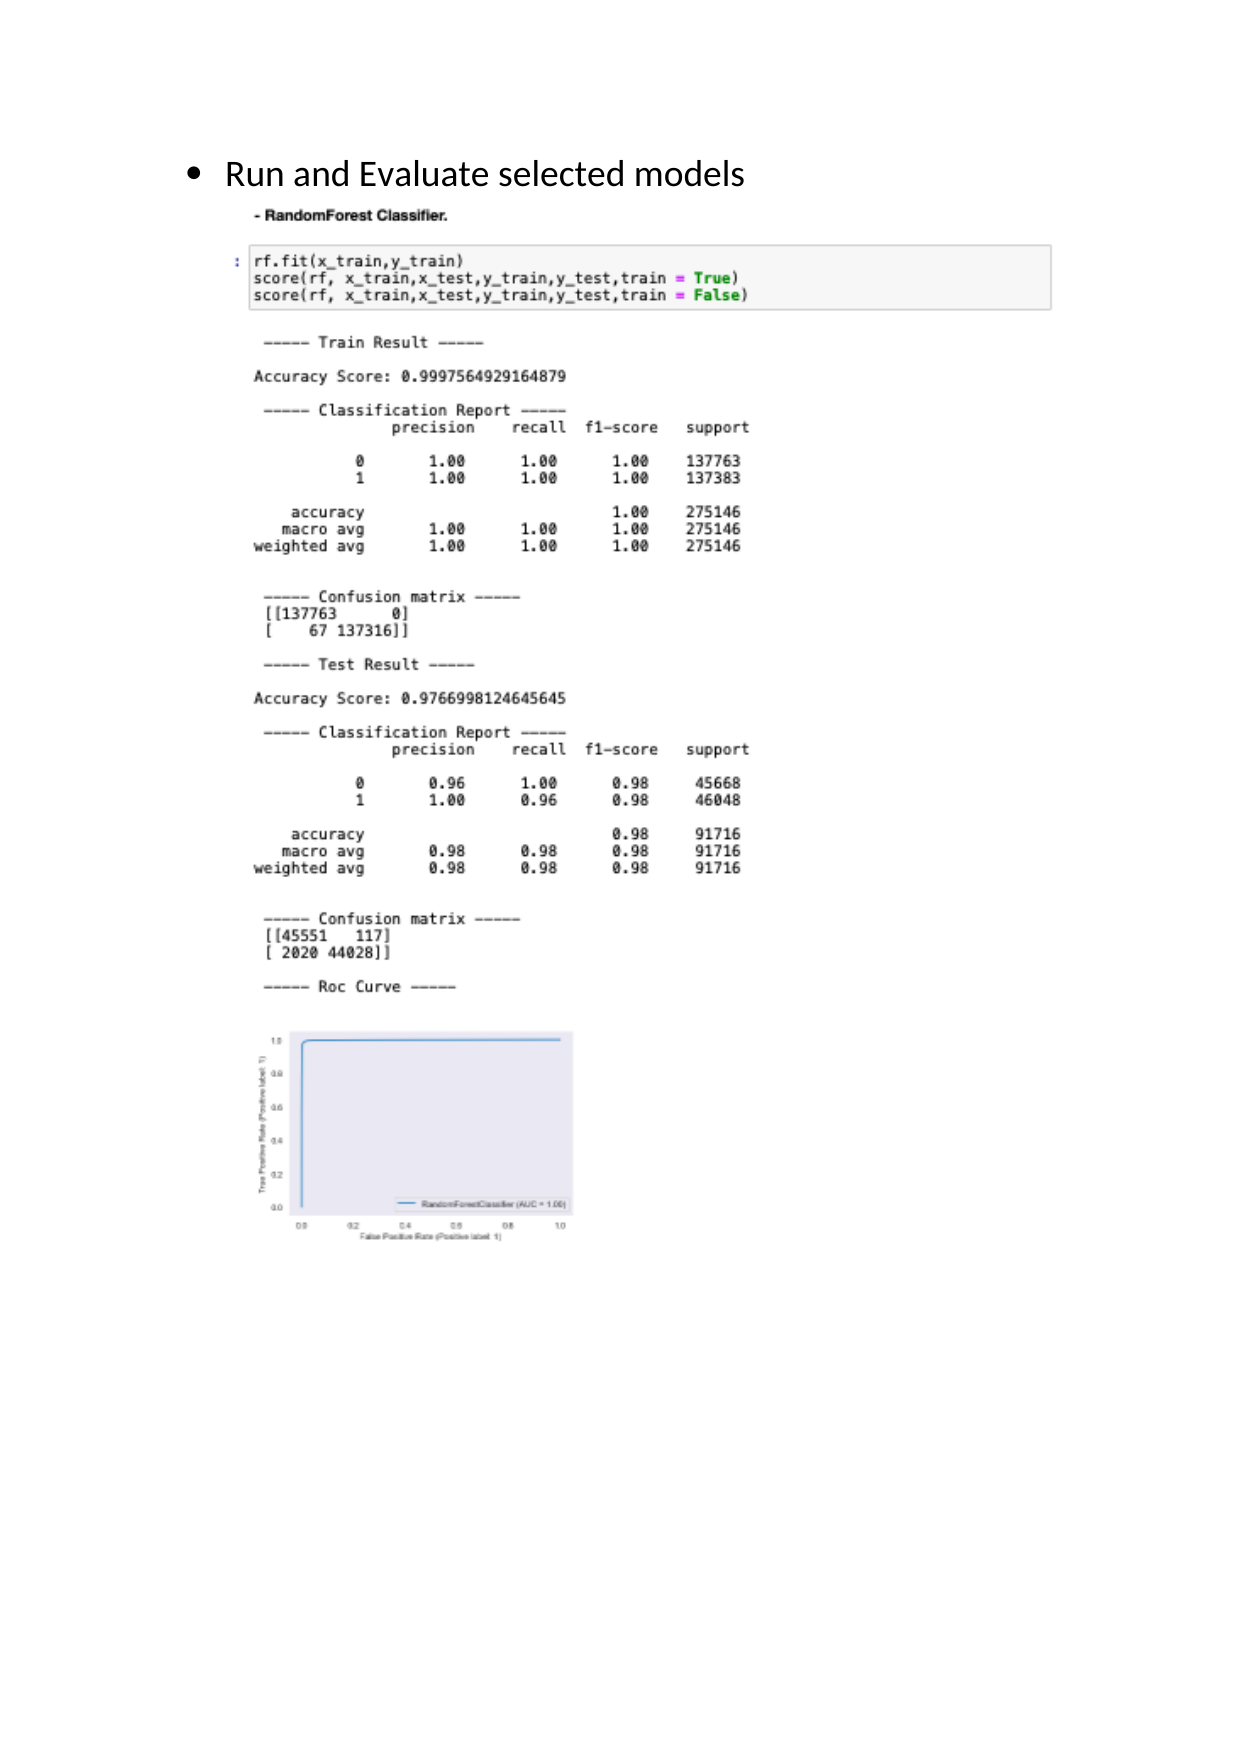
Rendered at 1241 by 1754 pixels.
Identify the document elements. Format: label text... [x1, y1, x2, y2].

picture [232, 199, 1059, 1255]
list Run and Evaluate selected models [187, 150, 1090, 196]
